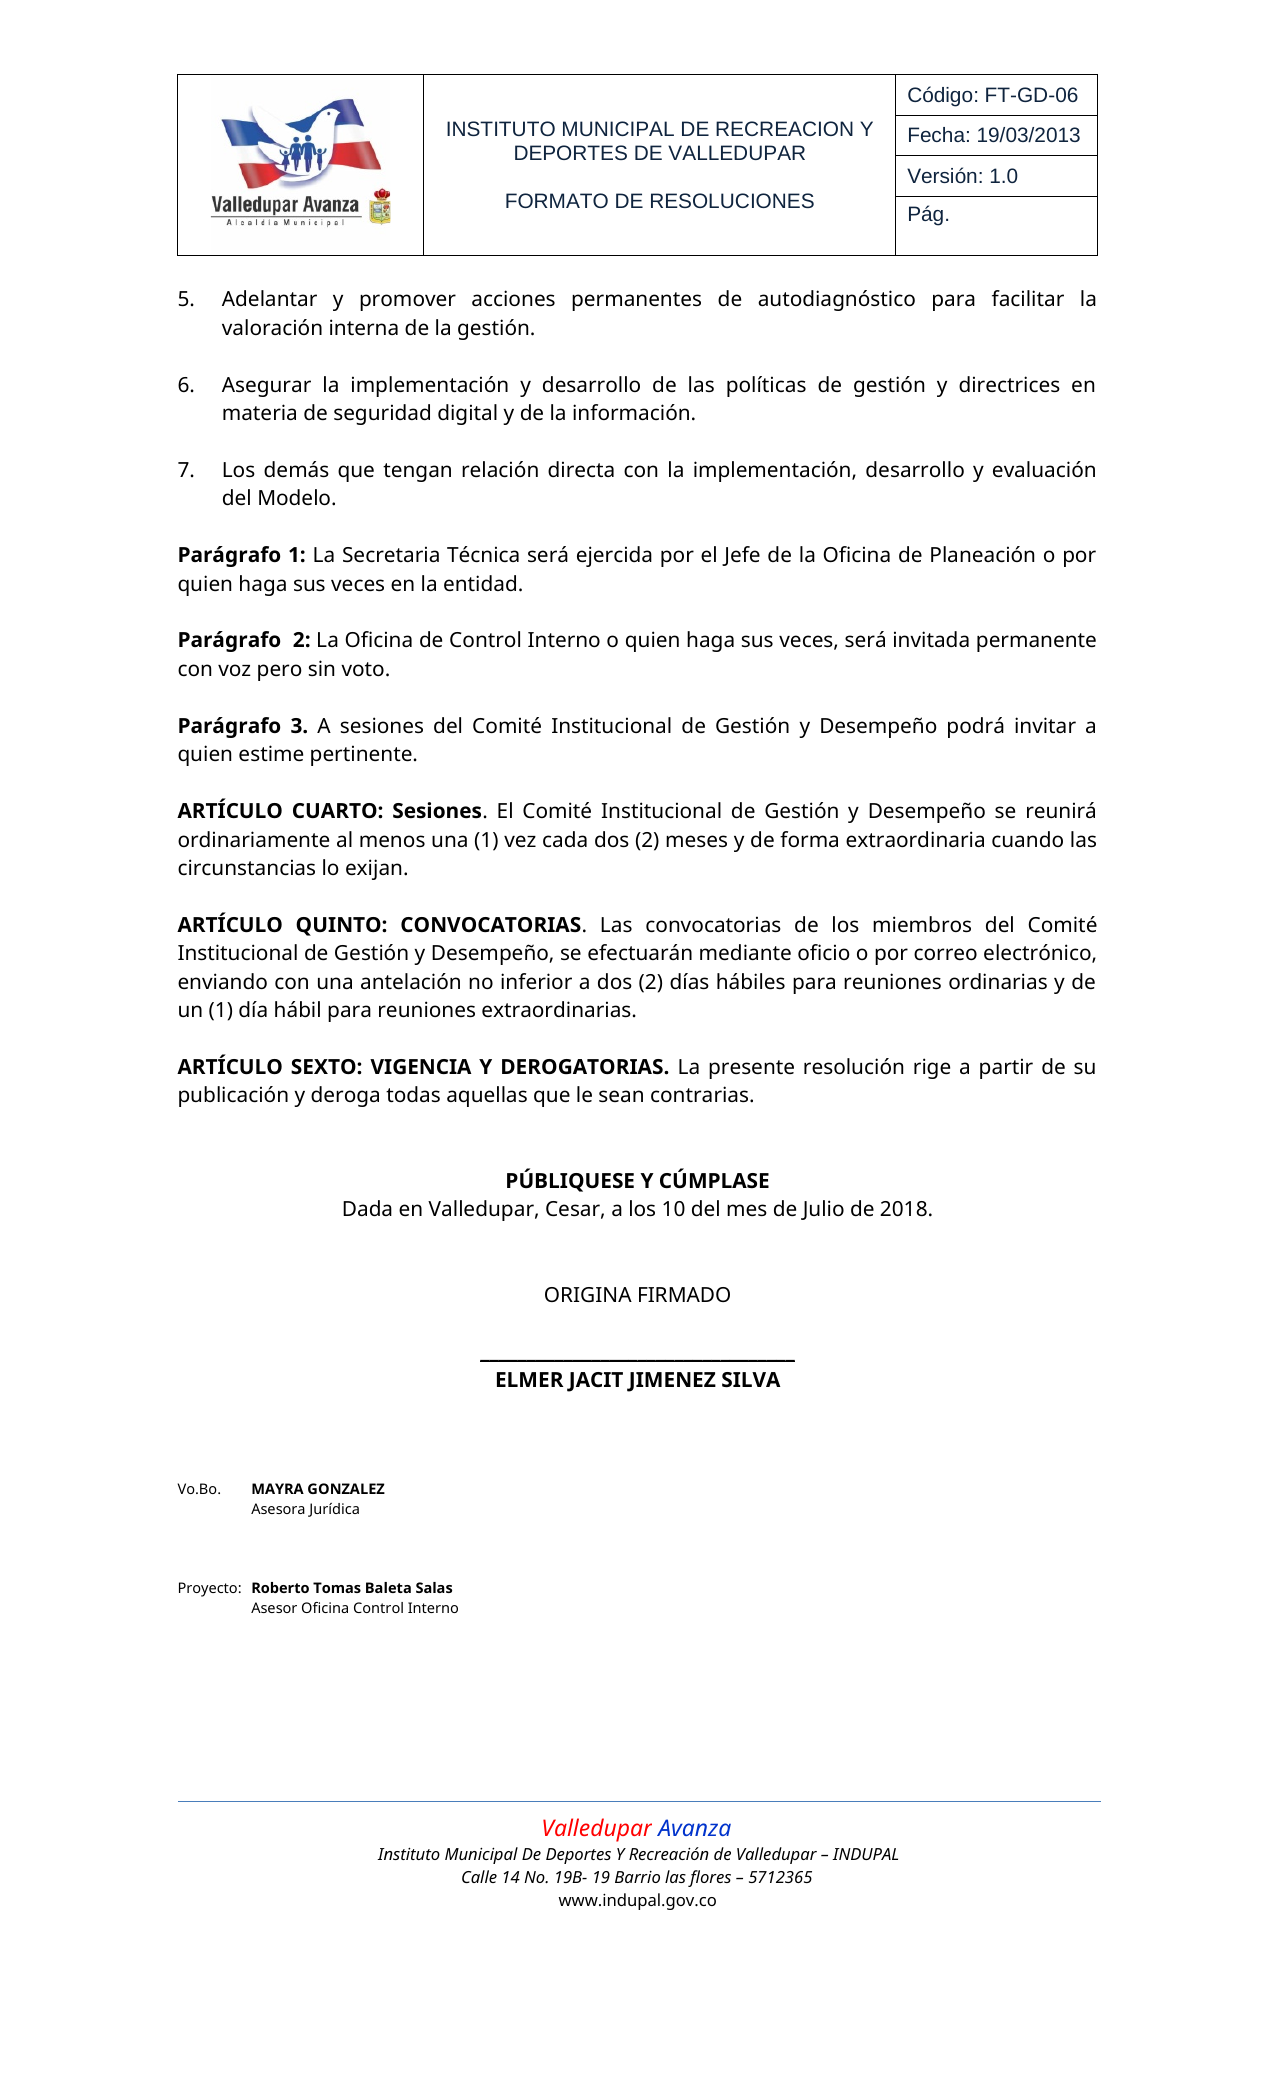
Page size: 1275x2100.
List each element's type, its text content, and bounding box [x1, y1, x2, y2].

text Parágrafo 3. A sesiones del Comité Institucional de Gestión y Desempeño podrá invitar a quien estime pertinente. [177, 711, 1098, 768]
text Asesora Jurídica [177, 1499, 1098, 1518]
list Asegurar la implementación y desarrollo de las políticas de gestión y directrices en materia de seguridad digital y de la información. [177, 370, 1098, 427]
text __________________________________ [177, 1337, 1098, 1365]
text ORIGINA FIRMADO [177, 1280, 1098, 1308]
text ARTÍCULO SEXTO: VIGENCIA Y DEROGATORIAS. La presente resolución rige a partir de su publicación y deroga todas aquellas que le sean contrarias. [177, 1052, 1098, 1109]
text PÚBLIQUESE Y CÚMPLASE [177, 1166, 1098, 1194]
list Adelantar y promover acciones permanentes de autodiagnóstico para facilitar la valoración interna de la gestión. [177, 284, 1098, 341]
text Vo.Bo. MAYRA GONZALEZ [177, 1479, 1098, 1499]
text Proyecto: Roberto Tomas Baleta Salas [177, 1578, 1098, 1598]
picture [210, 75, 391, 255]
text ARTÍCULO QUINTO: CONVOCATORIAS. Las convocatorias de los miembros del Comité Institucional de Gestión y Desempeño, se efectuarán mediante oficio o por correo electrónico, enviando con una antelación no inferior a dos (2) días hábiles para reuniones ordinarias y de un (1) día hábil para reuniones extraordinarias. [177, 910, 1098, 1024]
text Parágrafo 1: La Secretaria Técnica será ejercida por el Jefe de la Oficina de Planeación o por quien haga sus veces en la entidad. [177, 540, 1098, 597]
text Asesor Oficina Control Interno [177, 1598, 1098, 1618]
text Parágrafo 2: La Oficina de Control Interno o quien haga sus veces, será invitada permanente con voz pero sin voto. [177, 626, 1098, 682]
text Dada en Valledupar, Cesar, a los 10 del mes de Julio de 2018. [177, 1194, 1098, 1223]
list Los demás que tengan relación directa con la implementación, desarrollo y evaluación del Modelo. [177, 455, 1098, 512]
text ELMER JACIT JIMENEZ SILVA [177, 1365, 1098, 1393]
text ARTÍCULO CUARTO: Sesiones. El Comité Institucional de Gestión y Desempeño se reunirá ordinariamente al menos una (1) vez cada dos (2) meses y de forma extraordinaria cuando las circunstancias lo exijan. [177, 796, 1098, 882]
